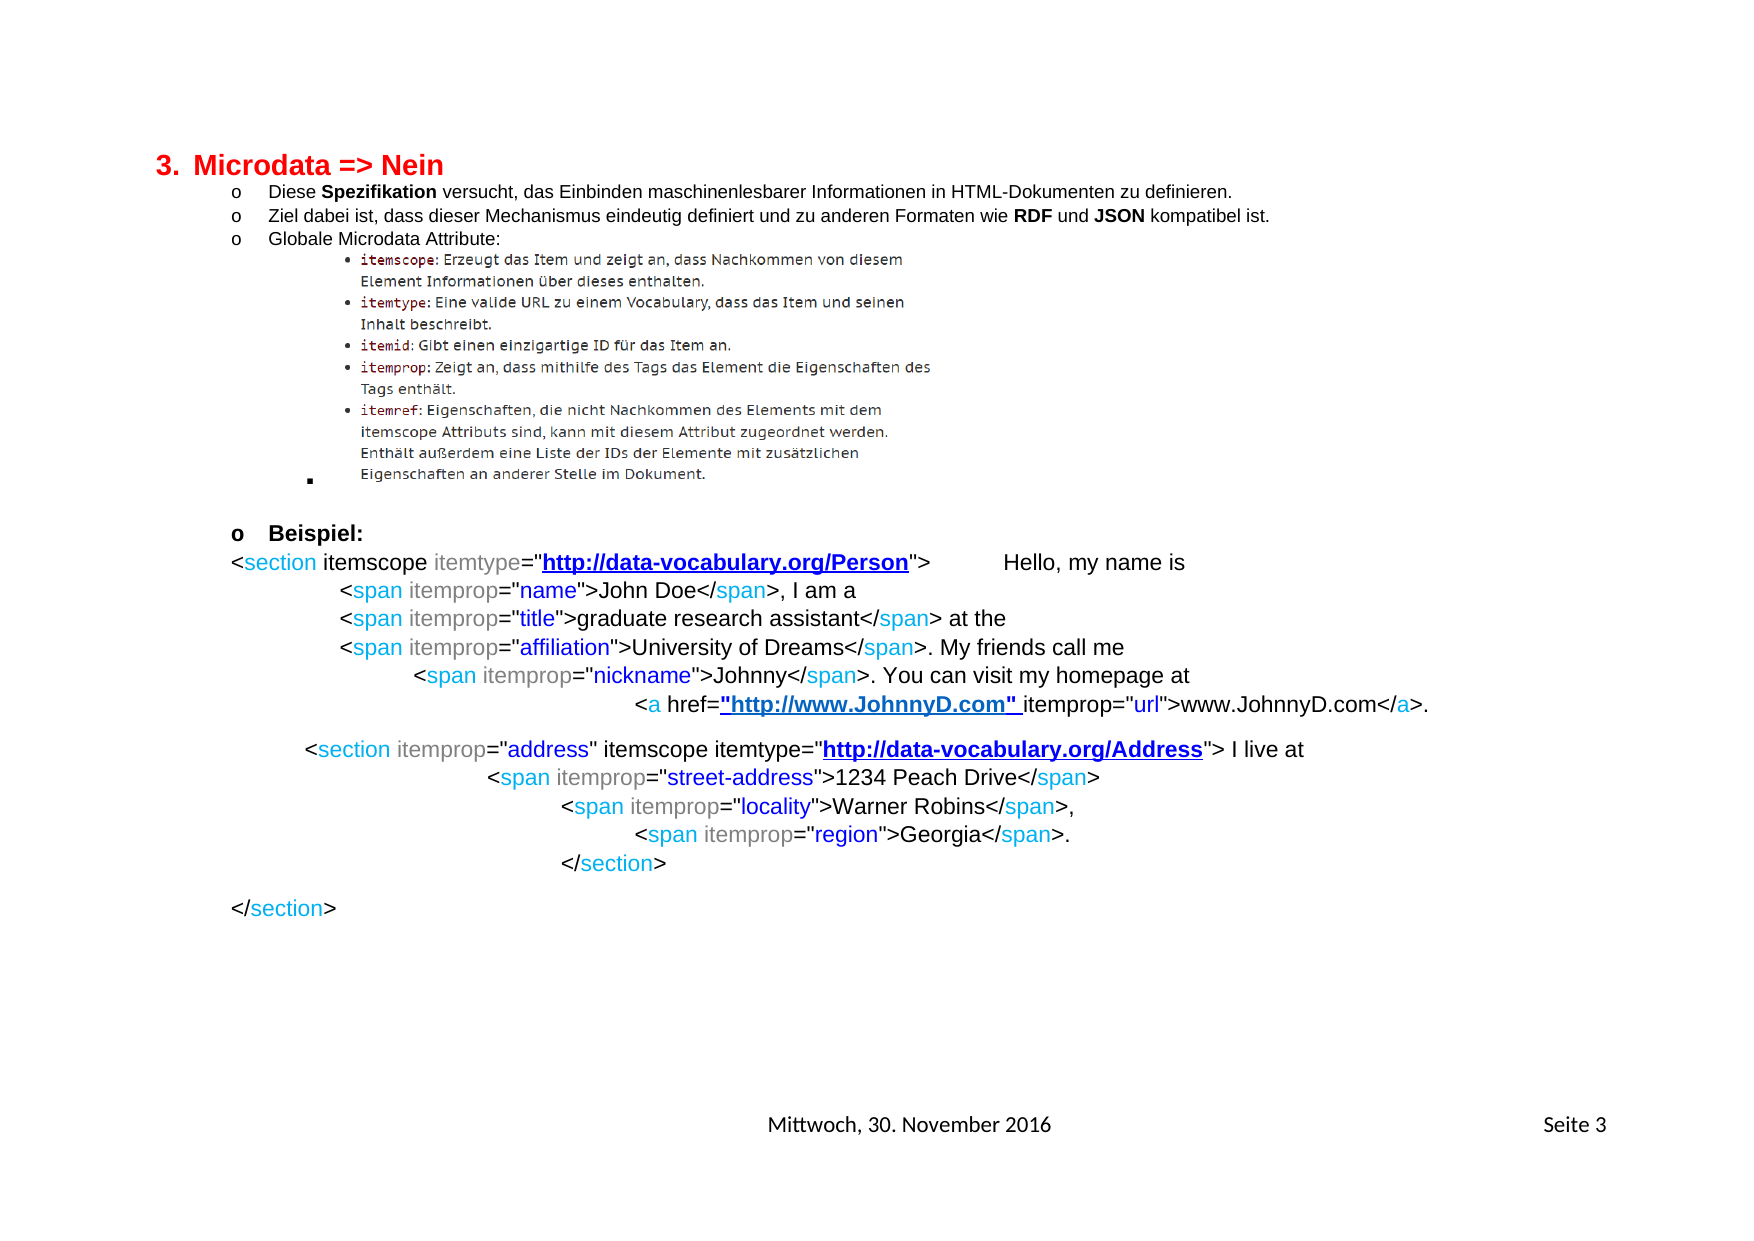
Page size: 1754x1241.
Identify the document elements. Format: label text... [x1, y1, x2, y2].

text </section> [231, 894, 1606, 921]
text <section itemprop="address" itemscope itemtype="http://data-vocabulary.org/Address"> I live at <span itemprop="street-address">1234 Peach Drive</span> <span itemprop="locality">Warner Robins</span>, <span itemprop="region">Georgia</span>. </section> [231, 736, 1606, 876]
list Microdata => Nein [156, 148, 1606, 181]
text <section itemscope itemtype="http://data-vocabulary.org/Person"> Hello, my name is <span itemprop="name">John Doe</span>, I am a <span itemprop="title">graduate research assistant</span> at the <span itemprop="affiliation">University of Dreams</span>. My friends call me <span itemprop="nickname">Johnny</span>. You can visit my homepage at <a href="http://www.JohnnyD.com" itemprop="url">www.JohnnyD.com</a>. [231, 548, 1606, 717]
list Diese Spezifikation versucht, das Einbinden maschinenlesbarer Informationen in HTML-Dokumenten zu definieren. [231, 181, 1606, 204]
list Ziel dabei ist, dass dieser Mechanismus eindeutig definiert und zu anderen Formaten wie RDF und JSON kompatibel ist. [231, 204, 1606, 228]
list Globale Microdata Attribute: [231, 228, 1606, 251]
list Beispiel: [231, 520, 1606, 548]
picture [343, 250, 938, 488]
